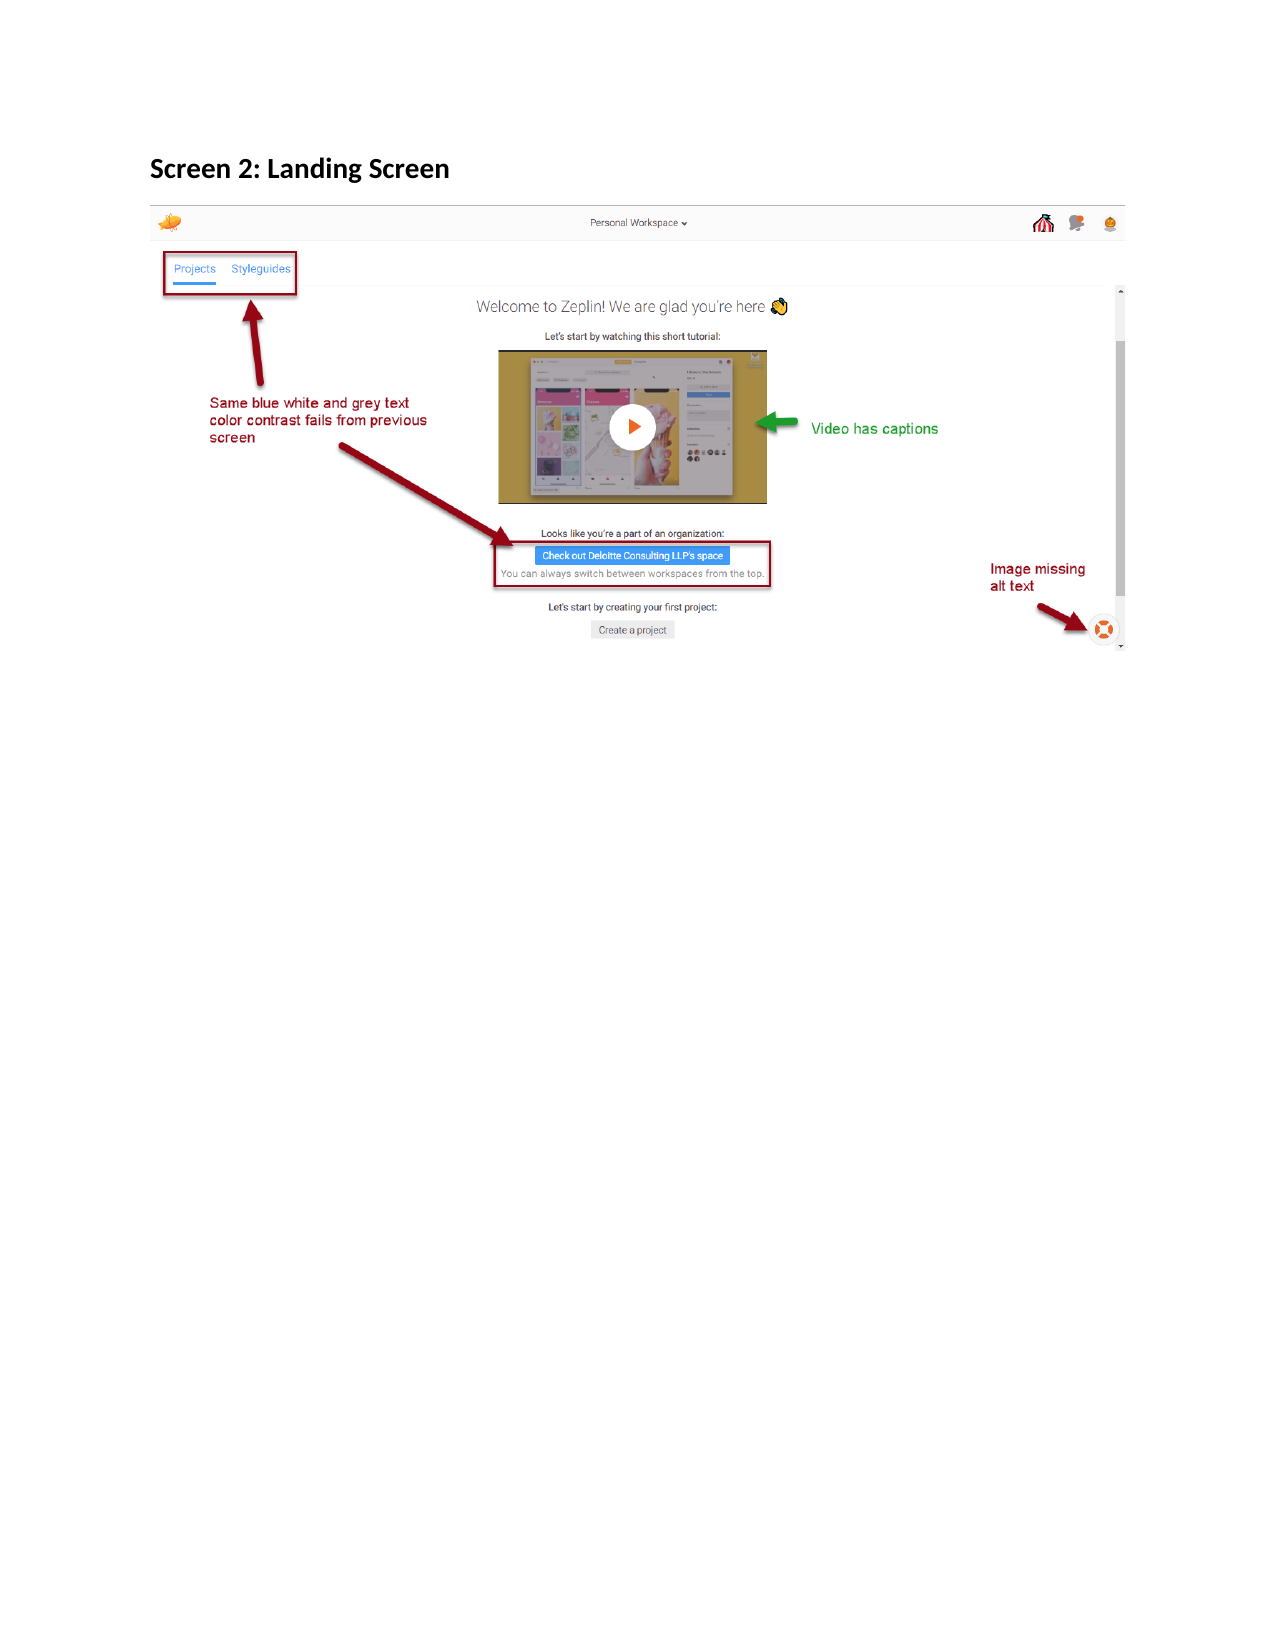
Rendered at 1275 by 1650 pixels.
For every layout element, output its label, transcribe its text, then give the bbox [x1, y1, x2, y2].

subtitle Screen 2: Landing Screen [150, 150, 1125, 186]
picture [150, 205, 1125, 651]
